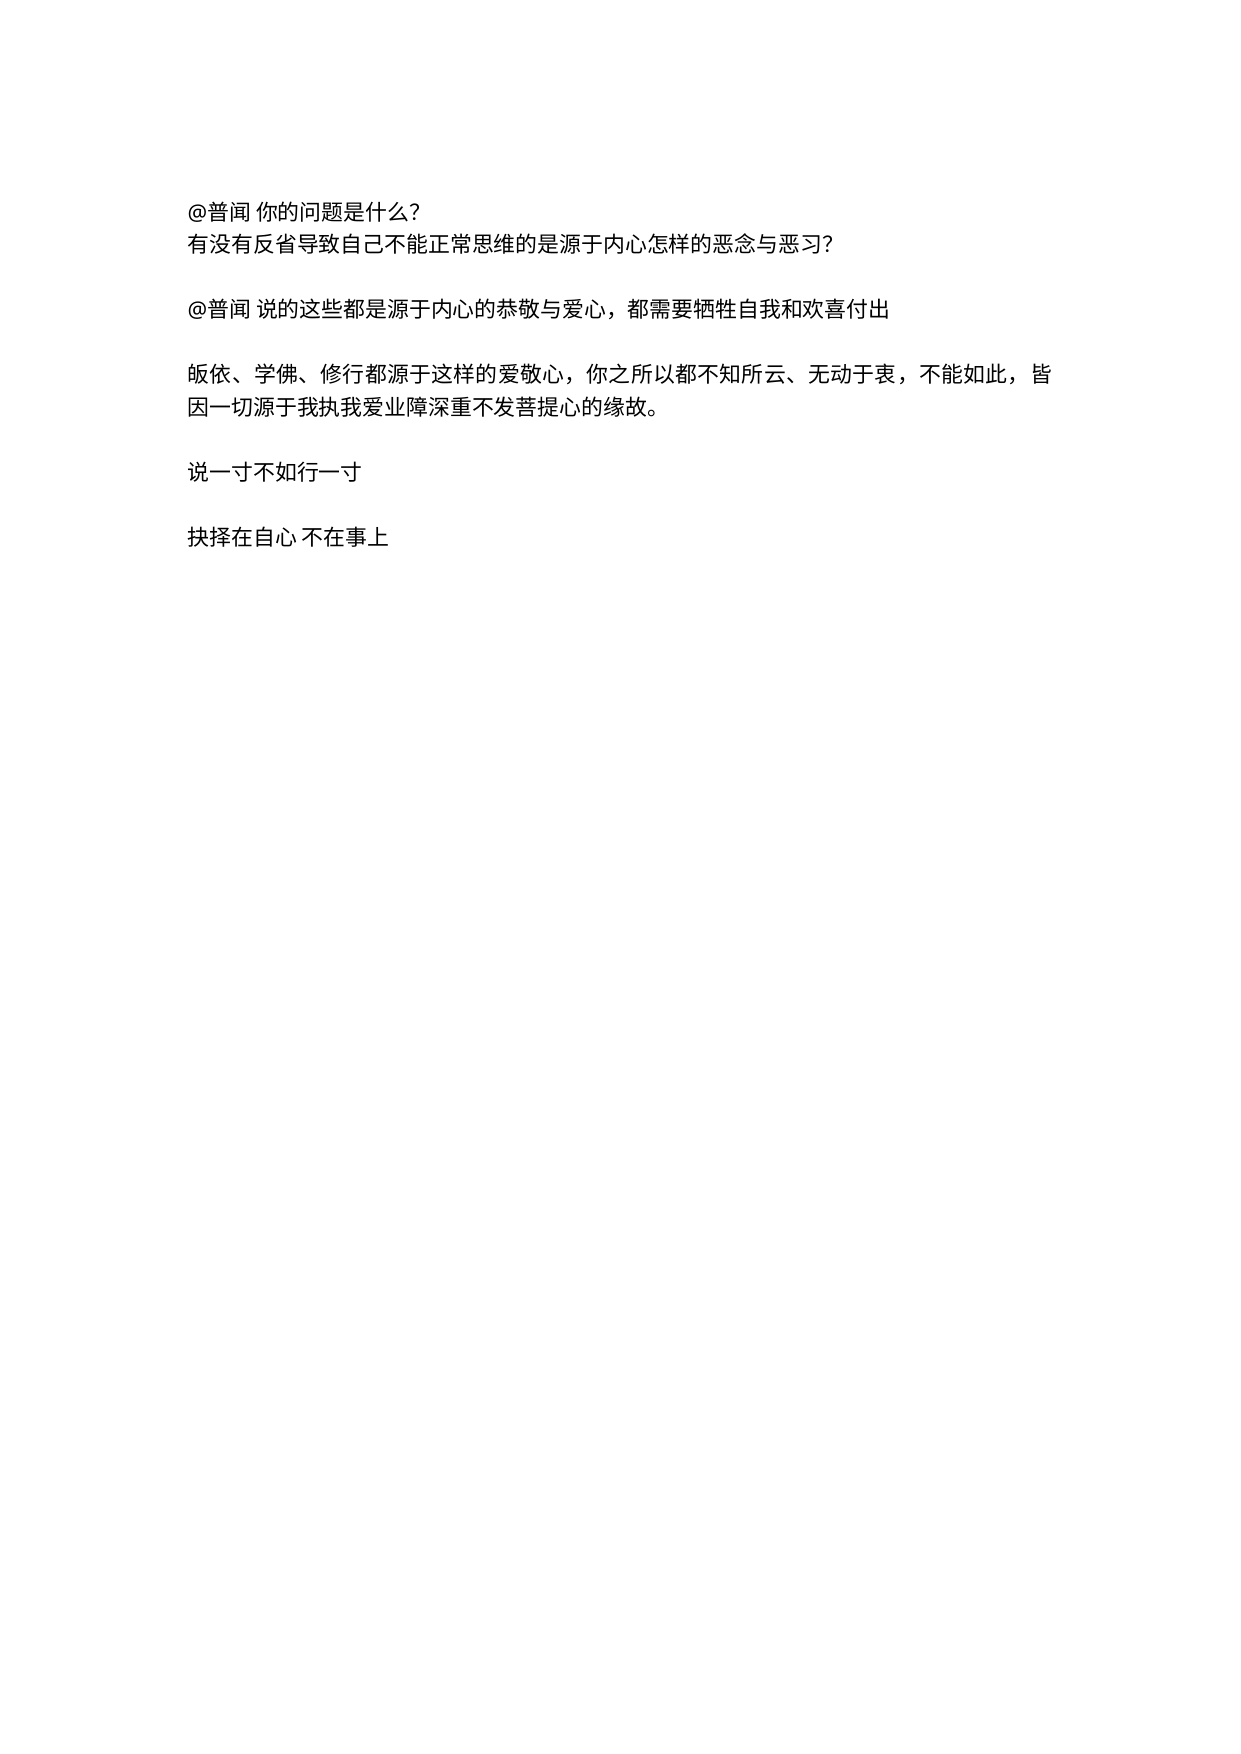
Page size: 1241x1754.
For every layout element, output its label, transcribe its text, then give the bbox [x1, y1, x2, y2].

text 有没有反省导致自己不能正常思维的是源于内心怎样的恶念与恶习？ [187, 227, 1053, 259]
text 抉择在自心 不在事上 [187, 519, 1053, 552]
text @普闻 你的问题是什么？ [187, 194, 1053, 227]
text @普闻 说的这些都是源于内心的恭敬与爱心，都需要牺牲自我和欢喜付出 [187, 292, 1053, 324]
text 说一寸不如行一寸 [187, 454, 1053, 487]
text 皈依、学佛、修行都源于这样的爱敬心，你之所以都不知所云、无动于衷，不能如此，皆因一切源于我执我爱业障深重不发菩提心的缘故。 [187, 357, 1053, 422]
